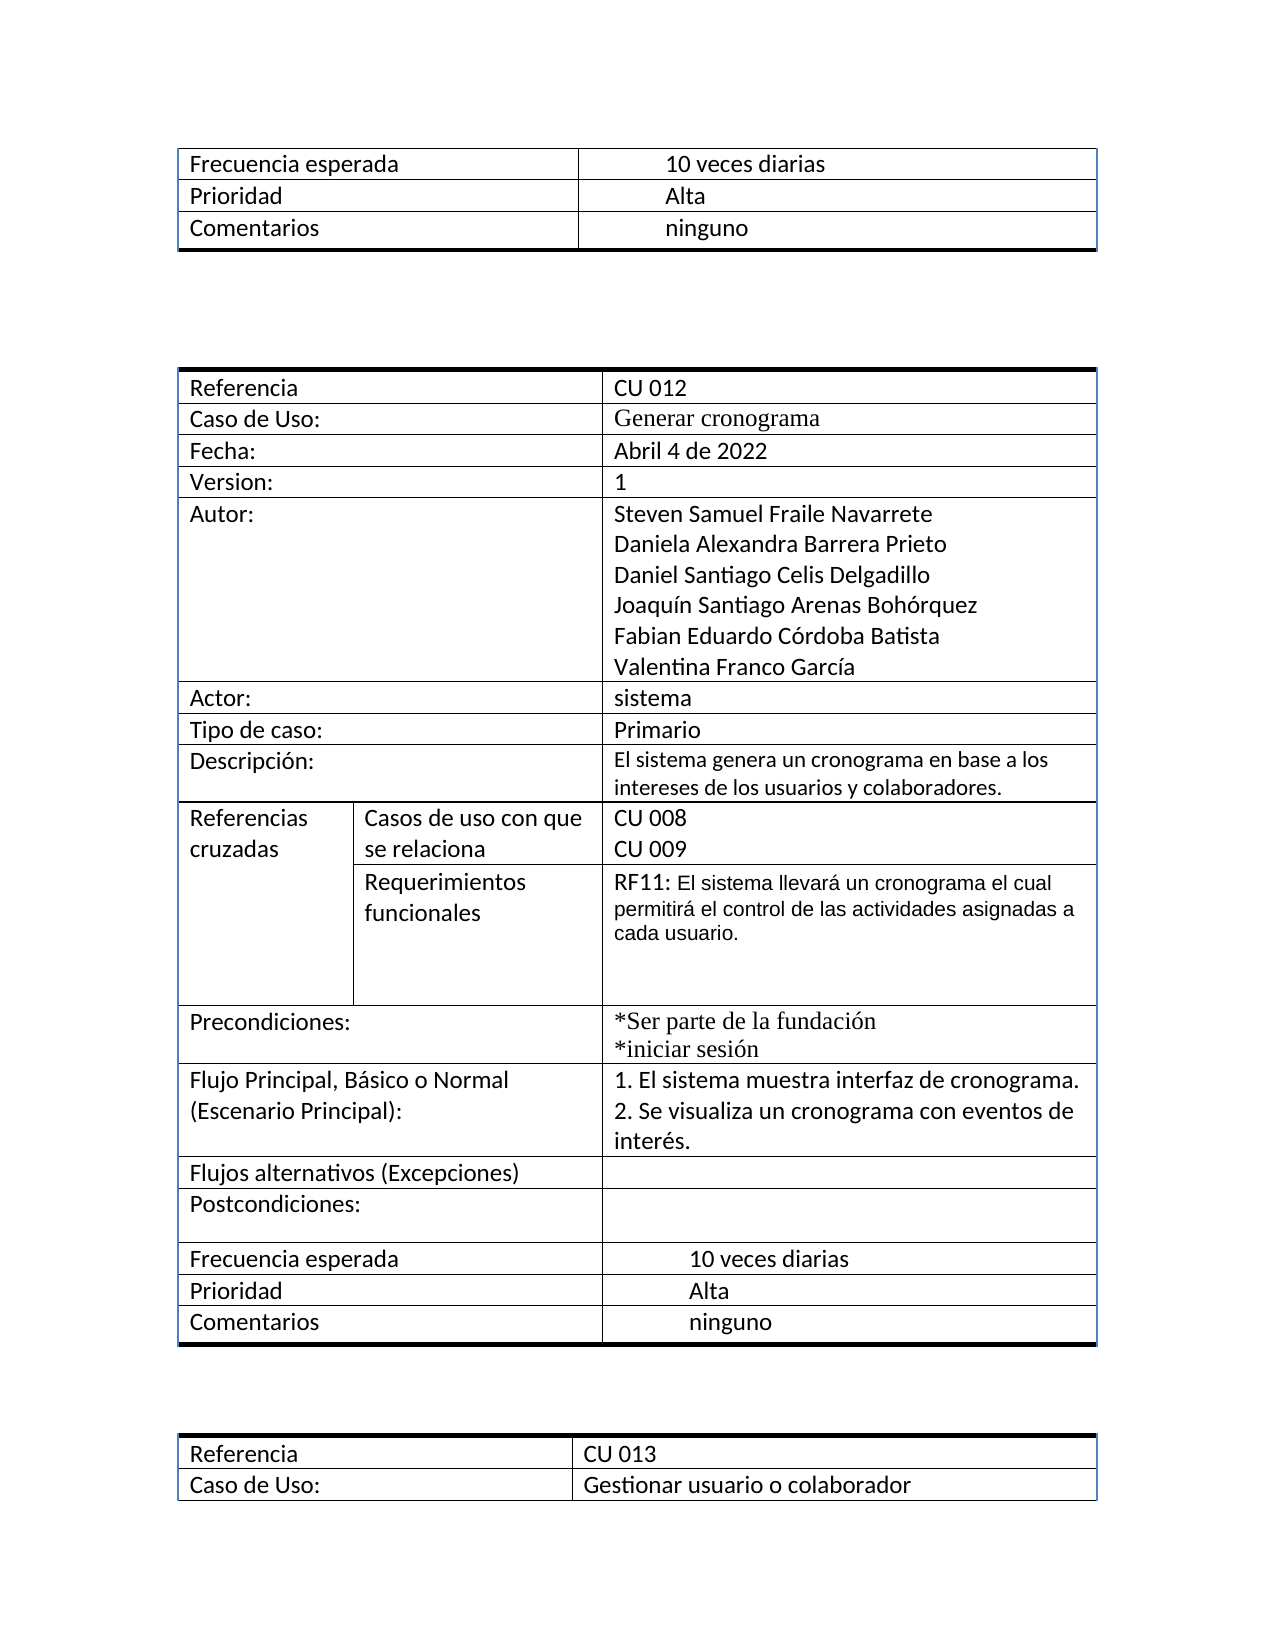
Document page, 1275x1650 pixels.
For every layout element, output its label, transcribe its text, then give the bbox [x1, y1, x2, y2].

table_header CU 013 [573, 1438, 1096, 1468]
table_cell Gestionar usuario o colaborador [573, 1469, 1096, 1500]
table_cell Comentarios [179, 1306, 602, 1342]
table_cell Actor: [179, 682, 602, 713]
table_cell Primario [603, 714, 1096, 744]
table_cell [603, 1157, 1096, 1187]
table_cell 1. El sistema muestra interfaz de cronograma. 2. Se visualiza un cronograma con eventos de interés. [603, 1064, 1096, 1156]
table_cell Prioridad [179, 180, 578, 211]
table_cell Alta [579, 180, 1096, 211]
table_cell Comentarios [179, 212, 578, 247]
table_cell Fecha: [179, 435, 602, 466]
table_header Referencia [179, 372, 602, 402]
table_cell CU 008 CU 009 [603, 803, 1096, 863]
table_cell Precondiciones: [179, 1006, 602, 1063]
table_cell *Ser parte de la fundación *iniciar sesión [603, 1006, 1096, 1063]
table_cell Referencias cruzadas [179, 803, 353, 1005]
table_cell Frecuencia esperada [179, 149, 578, 179]
table_cell Abril 4 de 2022 [603, 435, 1096, 466]
table_cell ninguno [603, 1306, 1096, 1342]
table_cell Version: [179, 467, 602, 497]
table_cell Descripción: [179, 745, 602, 801]
table_cell Caso de Uso: [179, 1469, 572, 1500]
table_cell Autor: [179, 498, 602, 681]
table_cell Casos de uso con que se relaciona [354, 803, 602, 863]
table_header Referencia [179, 1438, 572, 1468]
table_cell Tipo de caso: [179, 714, 602, 744]
table_cell Prioridad [179, 1275, 602, 1305]
table_cell Postcondiciones: [179, 1189, 602, 1242]
table_cell sistema [603, 682, 1096, 713]
table_cell 1 [603, 467, 1096, 497]
table_cell Alta [603, 1275, 1096, 1305]
table_cell El sistema genera un cronograma en base a los intereses de los usuarios y colaboradores. [603, 745, 1096, 801]
table_cell Generar cronograma [603, 404, 1096, 434]
table_cell Flujos alternativos (Excepciones) [179, 1157, 602, 1187]
table_cell [603, 1189, 1096, 1242]
table_cell ninguno [579, 212, 1096, 247]
table_cell Frecuencia esperada [179, 1243, 602, 1274]
table_cell Caso de Uso: [179, 404, 602, 434]
table_cell 10 veces diarias [603, 1243, 1096, 1274]
table_cell Steven Samuel Fraile Navarrete Daniela Alexandra Barrera Prieto Daniel Santiago Celis Delgadillo Joaquín Santiago Arenas Bohórquez Fabian Eduardo Córdoba Batista Valentina Franco García [603, 498, 1096, 681]
table_cell Requerimientos funcionales [354, 865, 602, 1005]
table_cell RF11: El sistema llevará un cronograma el cual permitirá el control de las actividades asignadas a cada usuario. [603, 865, 1096, 1005]
table_cell Flujo Principal, Básico o Normal (Escenario Principal): [179, 1064, 602, 1156]
table_header CU 012 [603, 372, 1096, 402]
table_cell 10 veces diarias [579, 149, 1096, 179]
